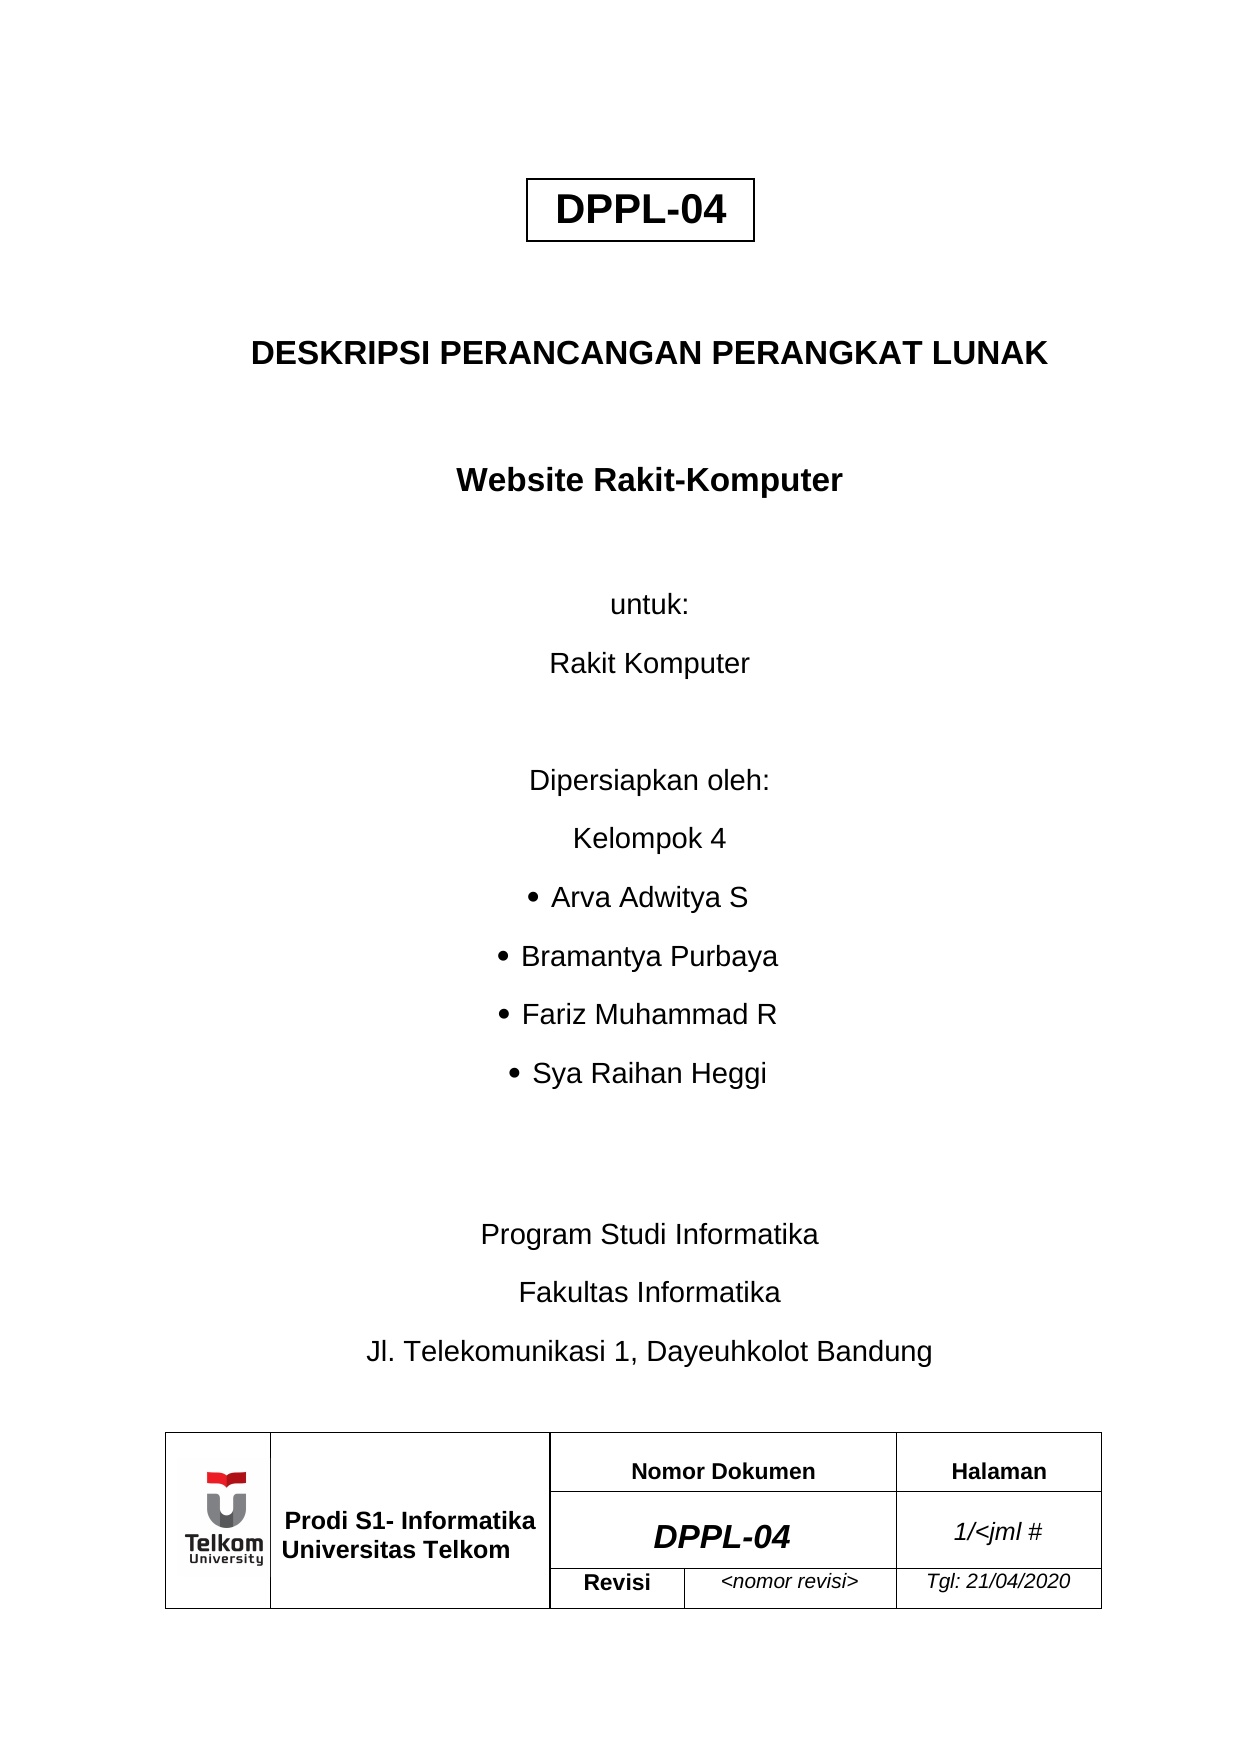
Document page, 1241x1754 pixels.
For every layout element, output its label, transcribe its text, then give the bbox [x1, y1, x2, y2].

table_cell 1/<jml # [897, 1492, 1101, 1568]
title Fariz Muhammad R [154, 997, 1122, 1031]
title Website Rakit-Komputer [177, 460, 1122, 499]
title Kelompok 4 [177, 821, 1122, 855]
table_header Prodi S1- Informatika Universitas Telkom [271, 1433, 549, 1607]
text Rakit Komputer [177, 646, 1122, 679]
table_cell DPPL-04 [551, 1492, 896, 1568]
text Fakultas Informatika [177, 1275, 1122, 1309]
text Program Studi Informatika [177, 1217, 1122, 1250]
table_header Halaman [897, 1433, 1101, 1491]
title DESKRIPSI PERANCANGAN PERANGKAT LUNAK [177, 333, 1122, 372]
title Sya Raihan Heggi [154, 1056, 1122, 1128]
picture [176, 1458, 271, 1577]
title Bramantya Purbaya [154, 939, 1122, 972]
text Dipersiapkan oleh: [177, 763, 1122, 796]
table_cell <nomor revisi> [685, 1569, 896, 1607]
text untuk: [177, 587, 1122, 621]
text Jl. Telekomunikasi 1, Dayeuhkolot Bandung [177, 1334, 1122, 1367]
table_header [166, 1433, 270, 1607]
table_cell Tgl: 21/04/2020 [897, 1569, 1101, 1607]
table_header Nomor Dokumen [551, 1433, 896, 1491]
title Arva Adwitya S [154, 880, 1122, 914]
table_cell Revisi [551, 1569, 684, 1607]
